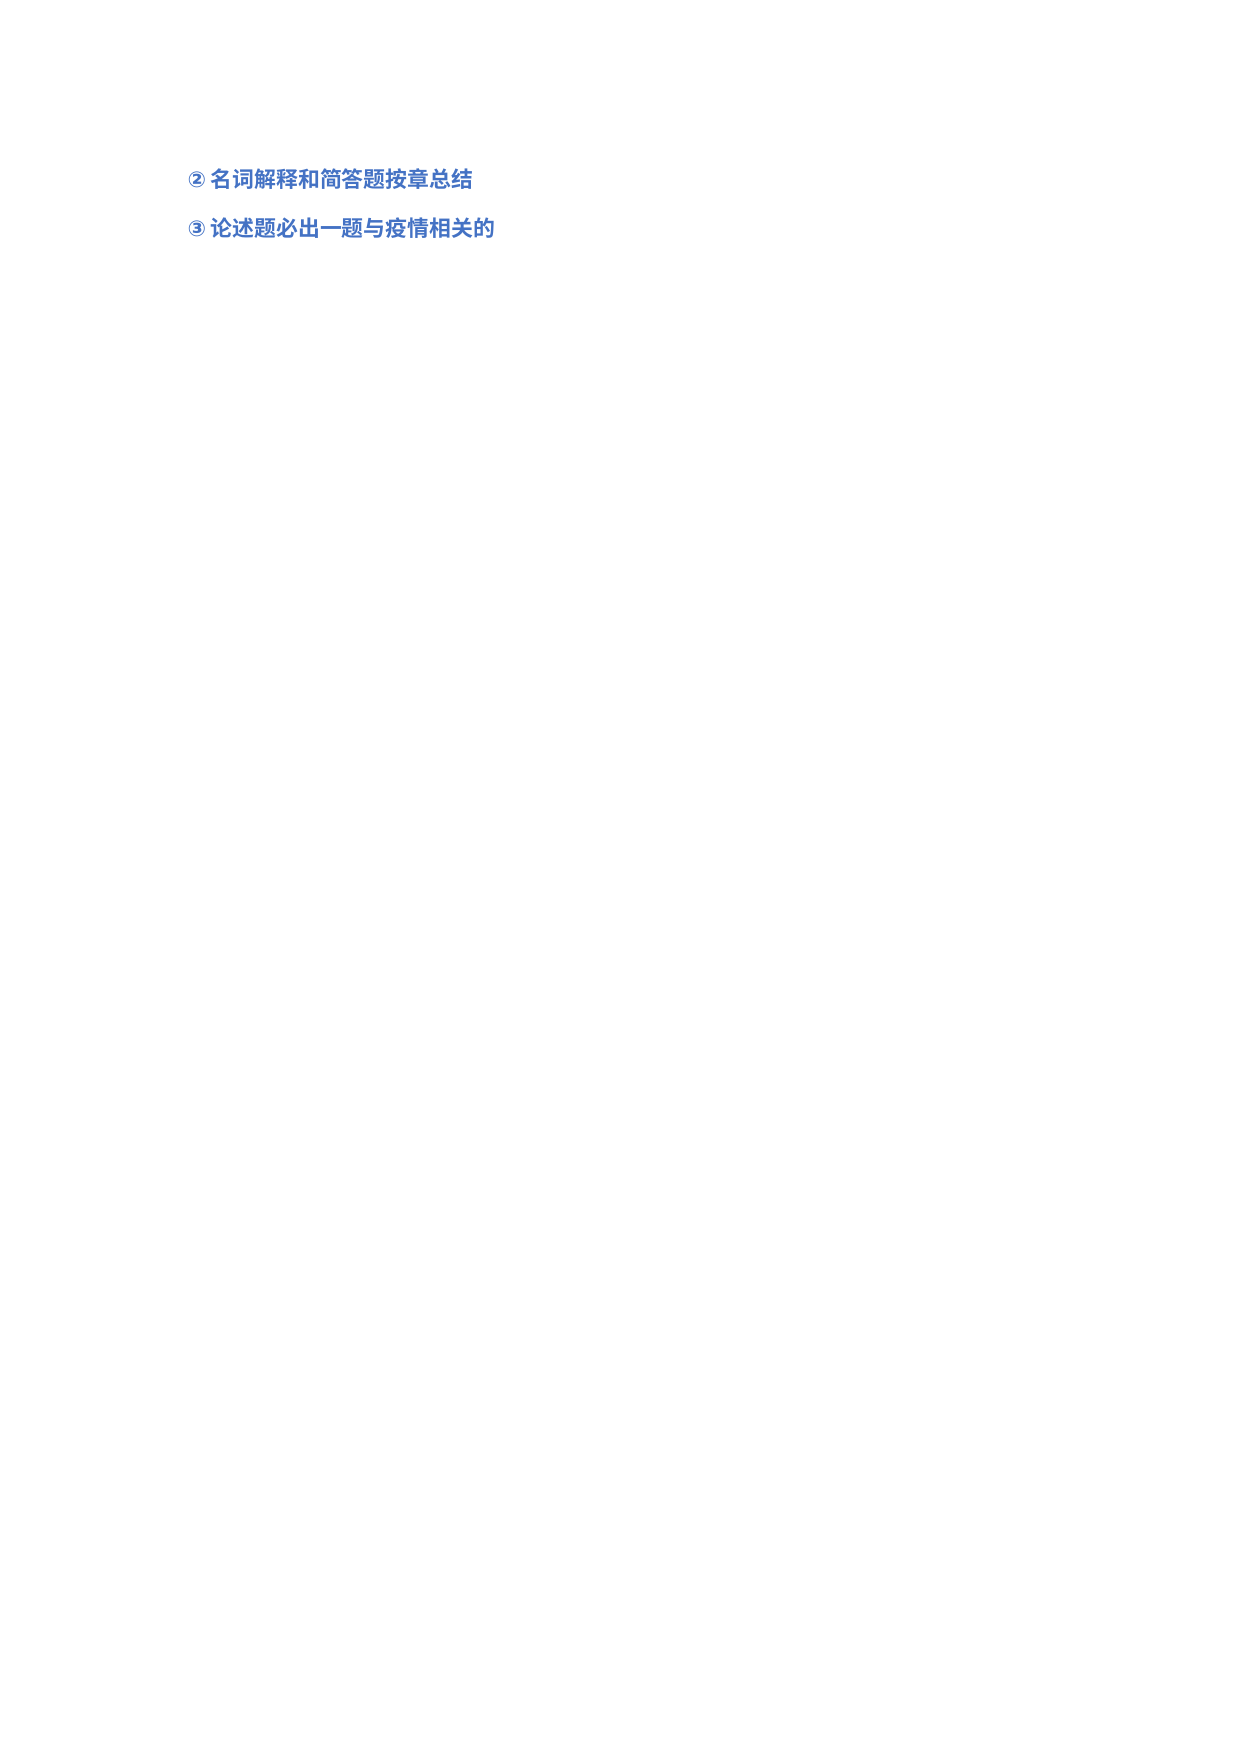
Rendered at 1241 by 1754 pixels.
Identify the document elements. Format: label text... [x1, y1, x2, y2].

text ②名词解释和简答题按章总结 [187, 162, 1053, 194]
text ③论述题必出一题与疫情相关的 [187, 210, 1053, 243]
